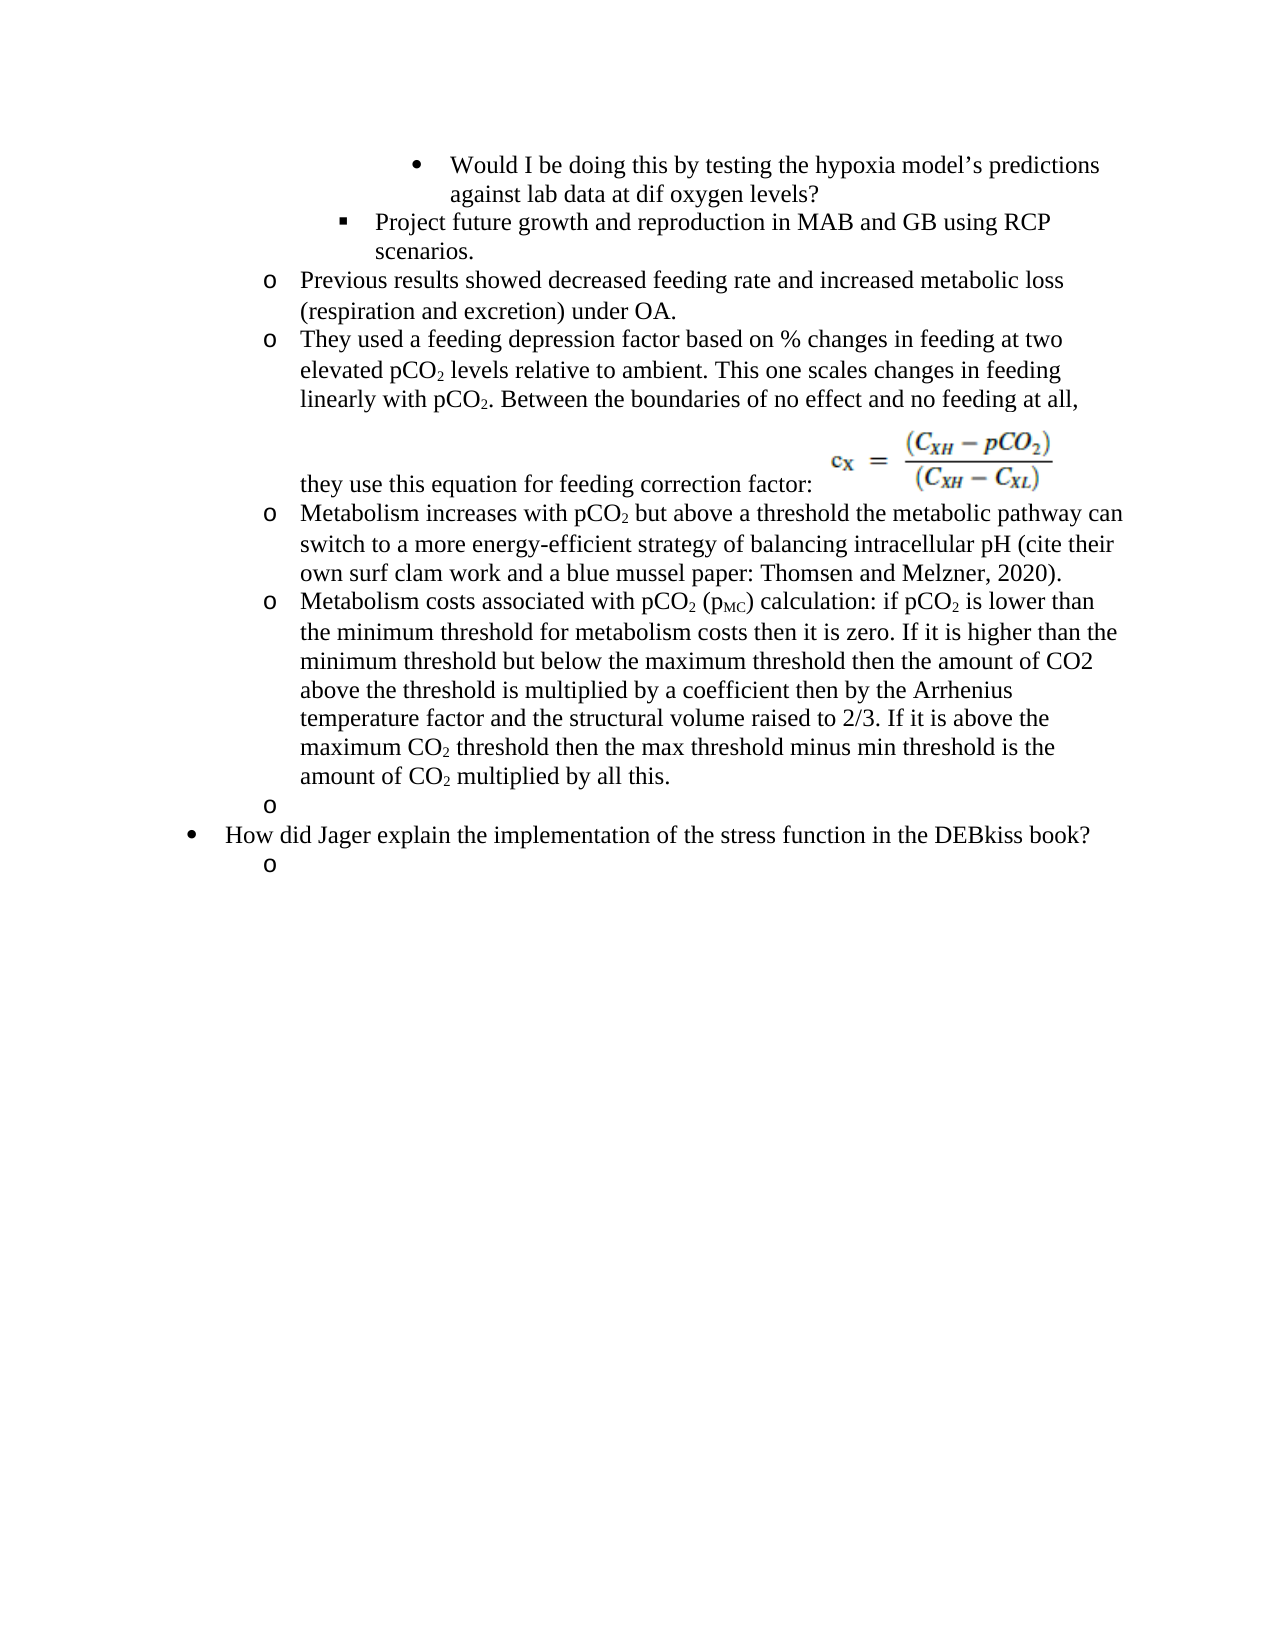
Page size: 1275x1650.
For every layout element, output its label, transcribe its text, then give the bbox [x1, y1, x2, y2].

list Would I be doing this by testing the hypoxia model’s predictions against lab data at dif oxygen levels? [412, 150, 1125, 207]
list Previous results showed decreased feeding rate and increased metabolic loss (respiration and excretion) under OA. [262, 265, 1125, 324]
picture [819, 412, 1063, 493]
list Project future growth and reproduction in MAB and GB using RCP scenarios. [337, 207, 1125, 265]
list They used a feeding depression factor based on % changes in feeding at two elevated pCO2 levels relative to ambient. This one scales changes in feeding linearly with pCO2. Between the boundaries of no effect and no feeding at all, they use this equation for feeding correction factor: [262, 324, 1125, 498]
list How did Jager explain the implementation of the stress function in the DEBkiss book? [187, 821, 1125, 849]
list Metabolism costs associated with pCO2 (pMC) calculation: if pCO2 is lower than the minimum threshold for metabolism costs then it is zero. If it is higher than the minimum threshold but below the maximum threshold then the amount of CO2 above the threshold is multiplied by a coefficient then by the Arrhenius temperature factor and the structural volume raised to 2/3. If it is above the maximum CO2 threshold then the max threshold minus min threshold is the amount of CO2 multiplied by all this. [262, 586, 1125, 790]
list Metabolism increases with pCO2 but above a threshold the metabolic pathway can switch to a more energy-efficient strategy of balancing intracellular pH (cite their own surf clam work and a blue mussel paper: Thomsen and Melzner, 2020). [262, 498, 1125, 586]
